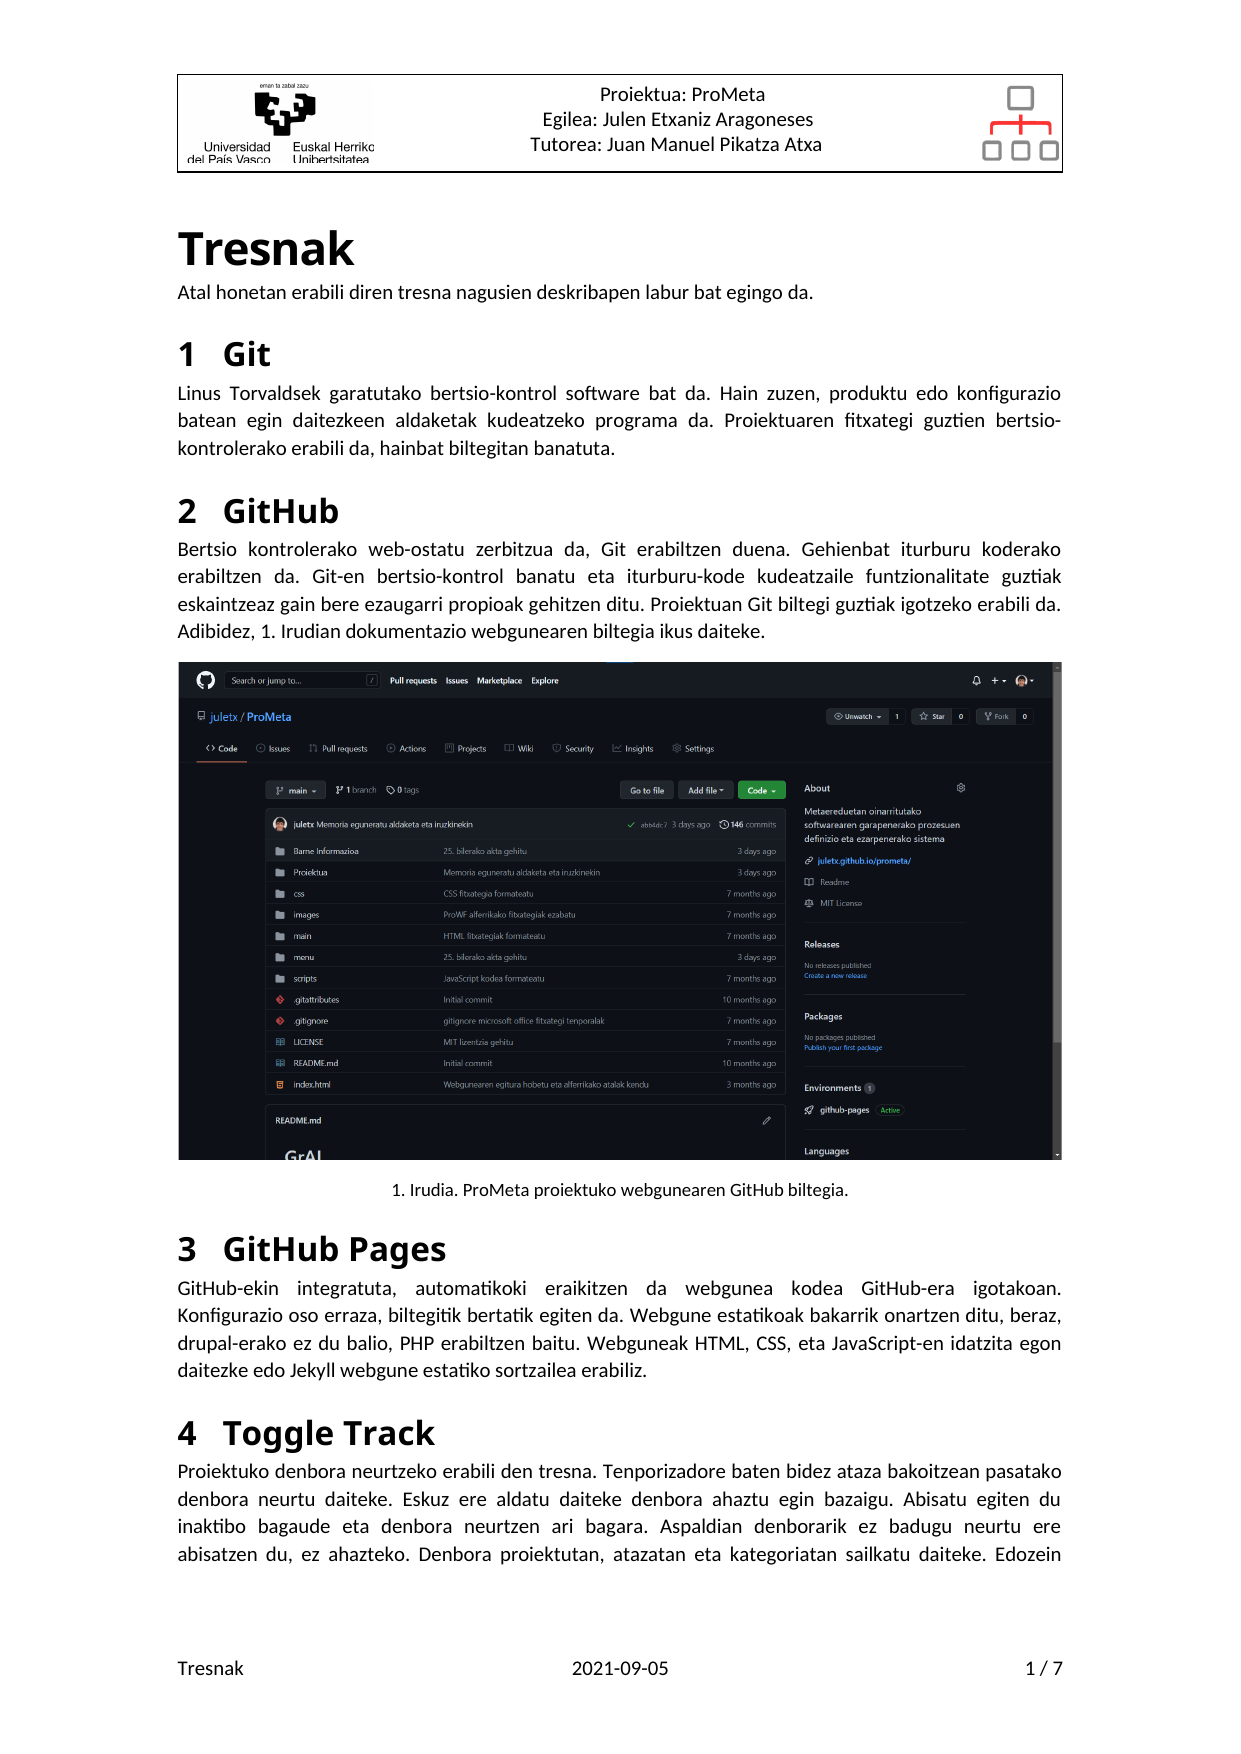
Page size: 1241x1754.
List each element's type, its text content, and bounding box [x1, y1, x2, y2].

subtitle Git [177, 331, 1063, 377]
text Linus Torvaldsek garatutako bertsio-kontrol software bat da. Hain zuzen, produktu edo konfigurazio batean egin daitezkeen aldaketak kudeatzeko programa da. Proiektuaren fitxategi guztien bertsio-kontrolerako erabili da, hainbat biltegitan banatuta. [177, 380, 1063, 460]
subtitle Toggle Track [177, 1409, 1063, 1455]
picture [178, 662, 1062, 1160]
text Bertsio kontrolerako web-ostatu zerbitzua da, Git erabiltzen duena. Gehienbat iturburu koderako erabiltzen da. Git-en bertsio-kontrol banatu eta iturburu-kode kudeatzaile funtzionalitate guztiak eskaintzeaz gain bere ezaugarri propioak gehitzen ditu. Proiektuan Git biltegi guztiak igotzeko erabili da. Adibidez, 1. Irudian dokumentazio webgunearen biltegia ikus daiteke. [177, 536, 1063, 644]
text GitHub-ekin integratuta, automatikoki eraikitzen da webgunea kodea GitHub-era igotakoan. Konfigurazio oso erraza, biltegitik bertatik egiten da. Webgune estatikoak bakarrik onartzen ditu, beraz, drupal-erako ez du balio, PHP erabiltzen baitu. Webguneak HTML, CSS, eta JavaScript-en idatzita egon daitezke edo Jekyll webgune estatiko sortzailea erabiliz. [177, 1275, 1063, 1383]
subtitle GitHub [177, 487, 1063, 533]
picture [183, 81, 374, 163]
text 1. Irudia. ProMeta proiektuko webgunearen GitHub biltegia. [177, 1178, 1063, 1201]
text Atal honetan erabili diren tresna nagusien deskribapen labur bat egingo da. [177, 279, 1063, 304]
subtitle GitHub Pages [177, 1226, 1063, 1271]
title Tresnak [177, 216, 1063, 279]
picture [978, 80, 1060, 162]
